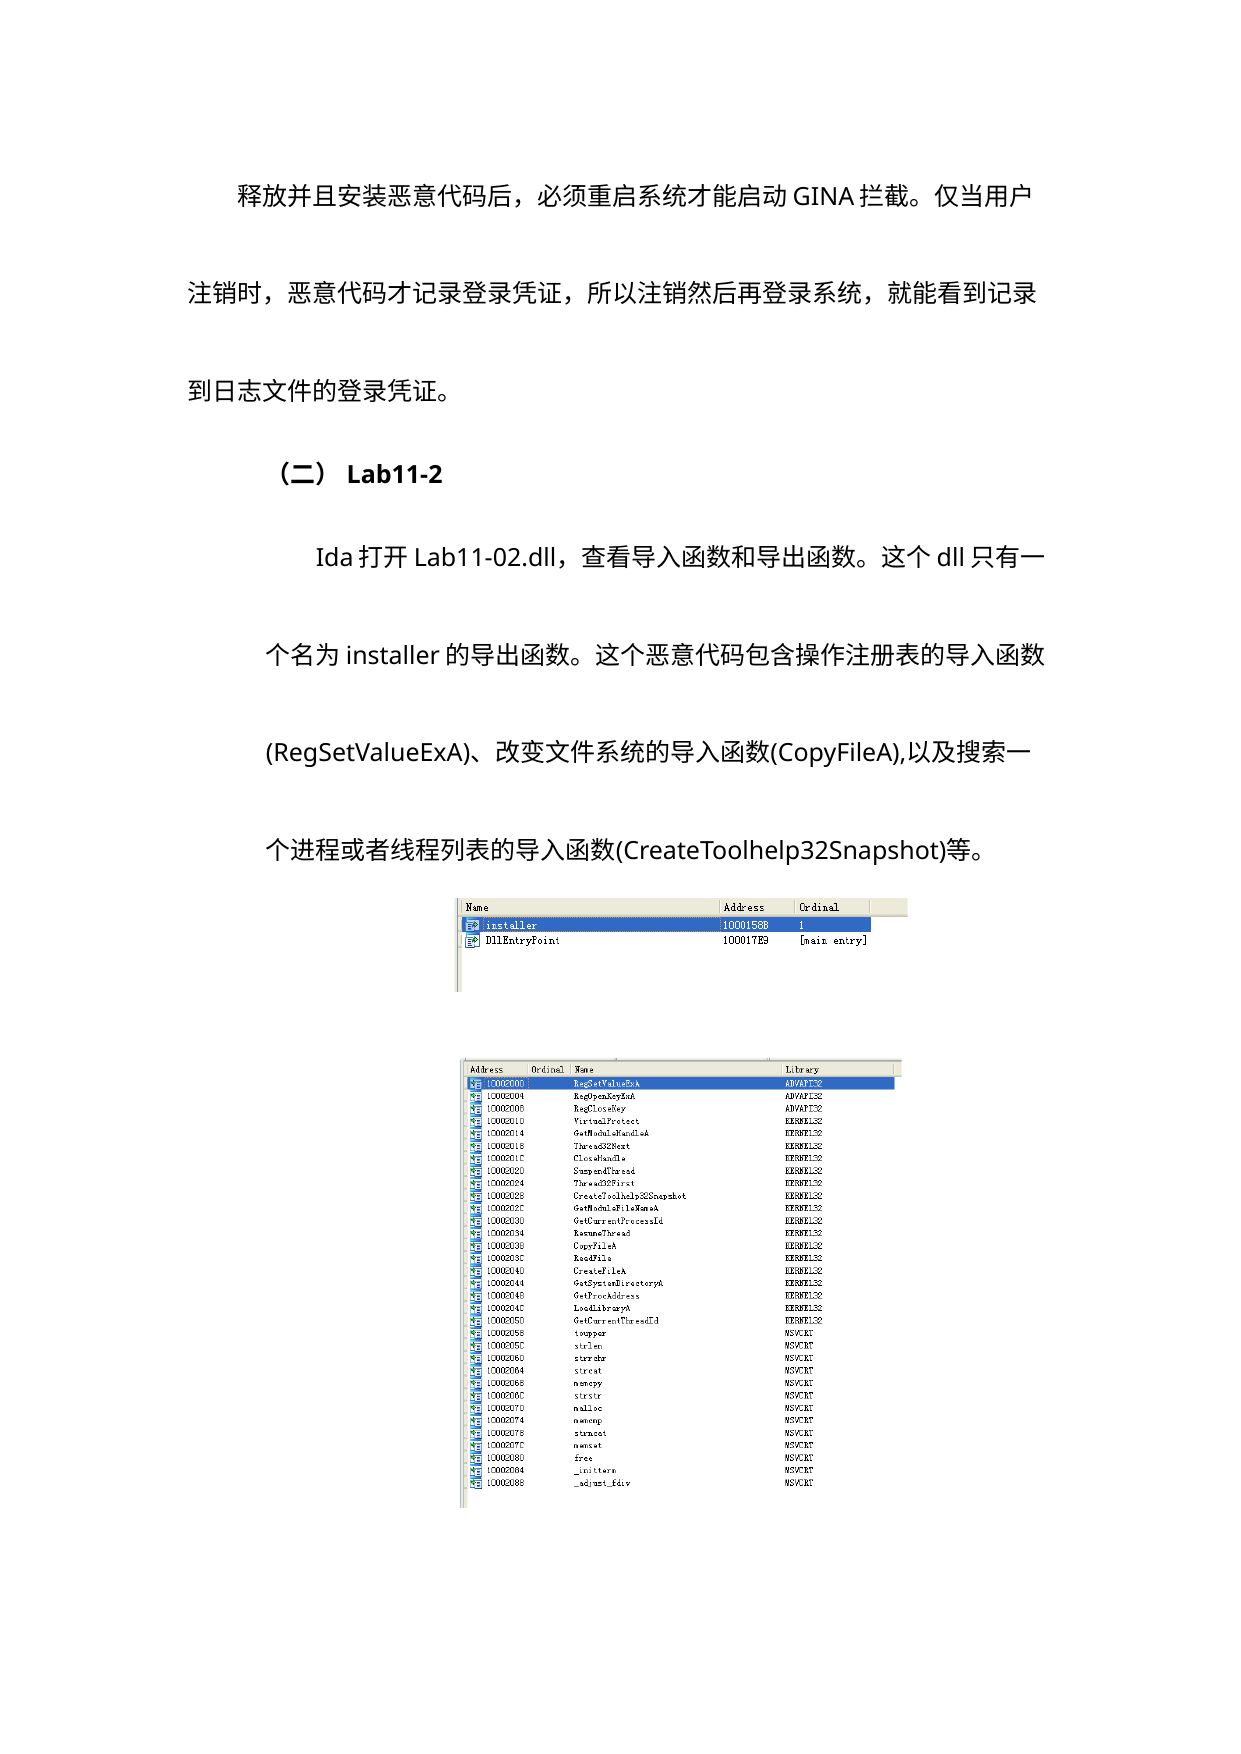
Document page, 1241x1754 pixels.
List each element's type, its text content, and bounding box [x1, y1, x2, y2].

picture [454, 898, 908, 992]
picture [460, 1058, 902, 1508]
list Ida打开Lab11-02.dll，查看导入函数和导出函数。这个dll只有一个名为installer的导出函数。这个恶意代码包含操作注册表的导入函数(RegSetValueExA)、改变文件系统的导入函数(CopyFileA),以及搜索一个进程或者线程列表的导入函数(CreateToolhelp32Snapshot)等。 [266, 523, 1053, 881]
list 释放并且安装恶意代码后，必须重启系统才能启动GINA拦截。仅当用户注销时，恶意代码才记录登录凭证，所以注销然后再登录系统，就能看到记录到日志文件的登录凭证。 [187, 162, 1053, 422]
list Lab11-2 [266, 440, 1053, 505]
